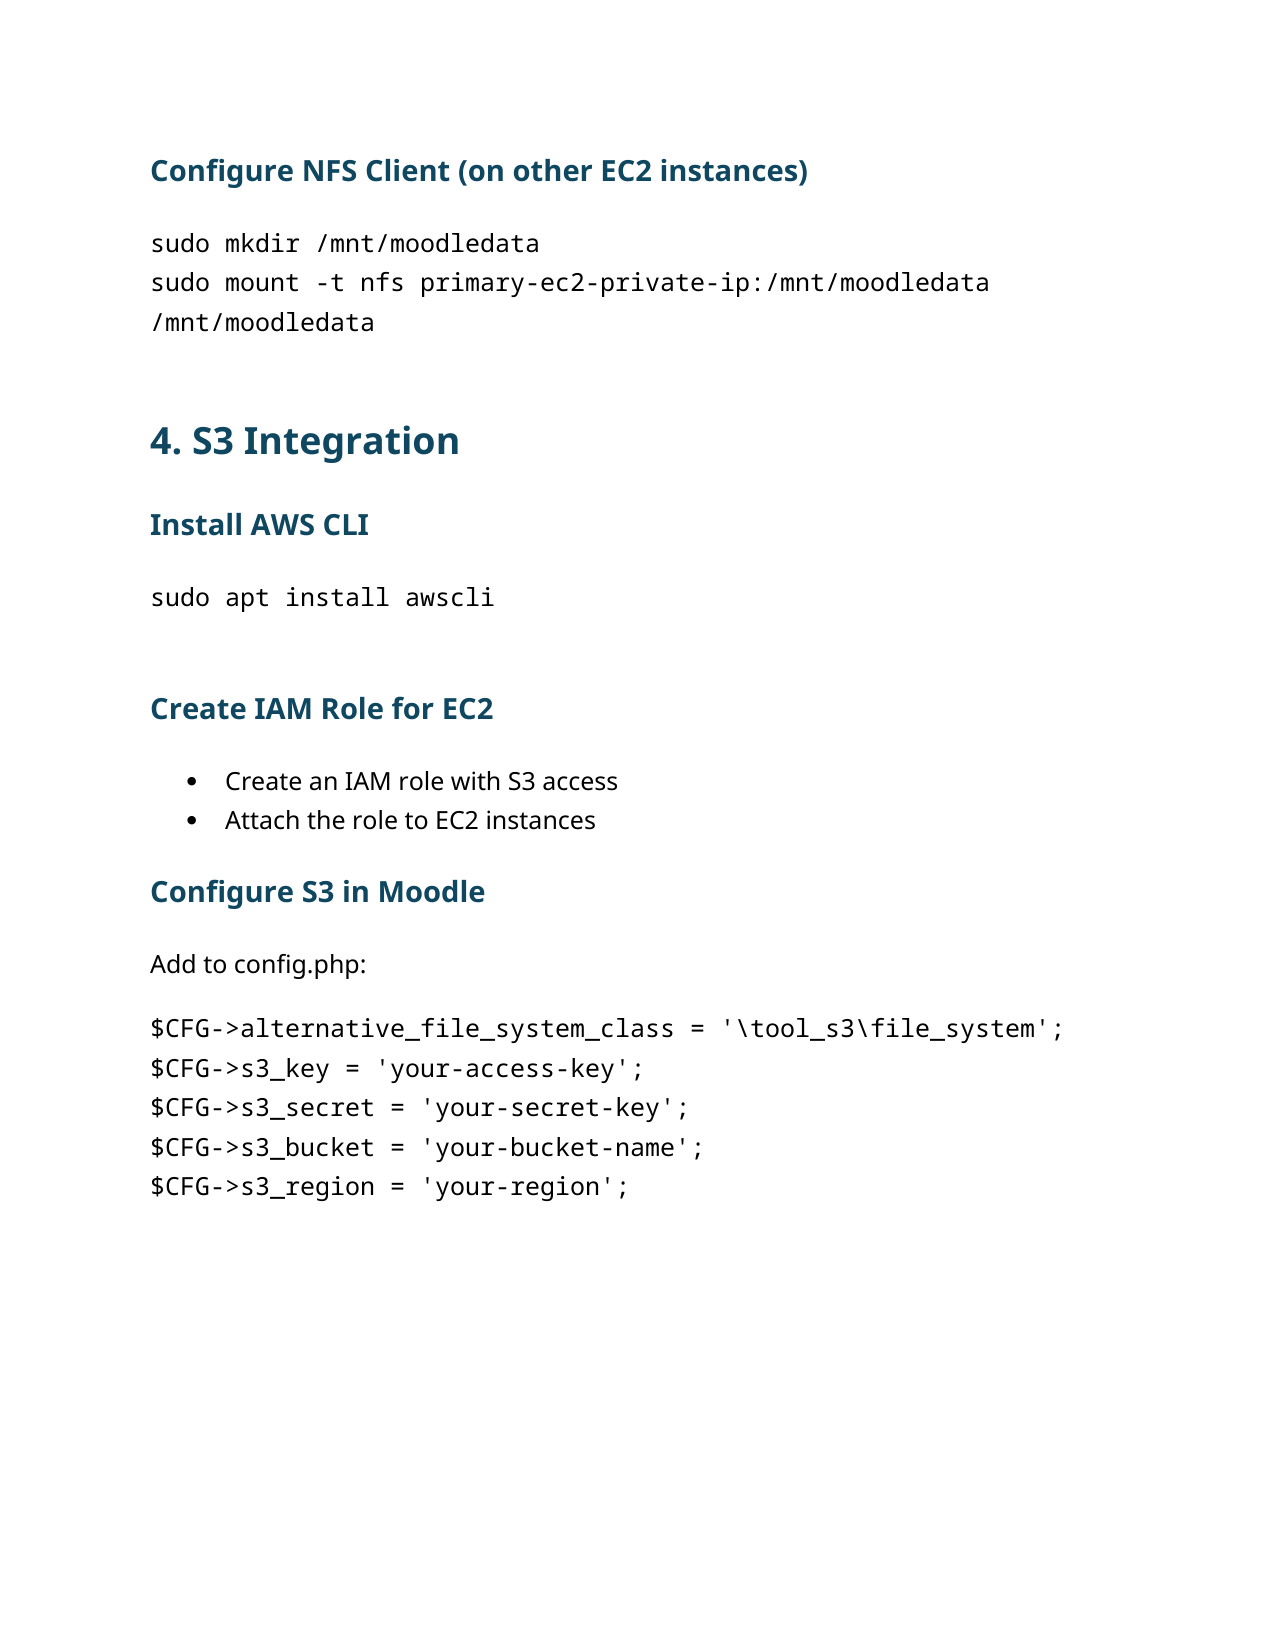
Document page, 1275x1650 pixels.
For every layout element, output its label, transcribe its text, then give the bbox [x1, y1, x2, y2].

text sudo mkdir /mnt/moodledata sudo mount -t nfs primary-ec2-private-ip:/mnt/moodledata /mnt/moodledata [150, 225, 1125, 378]
text sudo apt install awscli [150, 580, 1125, 653]
subtitle Configure NFS Client (on other EC2 instances) [150, 150, 1125, 190]
subtitle 4. S3 Integration [150, 414, 1125, 465]
subtitle Install AWS CLI [150, 504, 1125, 544]
list Create an IAM role with S3 access [187, 763, 1125, 797]
text $CFG->alternative_file_system_class = '\tool_s3\file_system'; $CFG->s3_key = 'your-access-key'; $CFG->s3_secret = 'your-secret-key'; $CFG->s3_bucket = 'your-bucket-name'; $CFG->s3_region = 'your-region'; [150, 1011, 1125, 1243]
list Attach the role to EC2 instances [187, 803, 1125, 837]
subtitle Create IAM Role for EC2 [150, 688, 1125, 728]
text Add to config.php: [150, 947, 1125, 981]
subtitle Configure S3 in Moodle [150, 871, 1125, 911]
